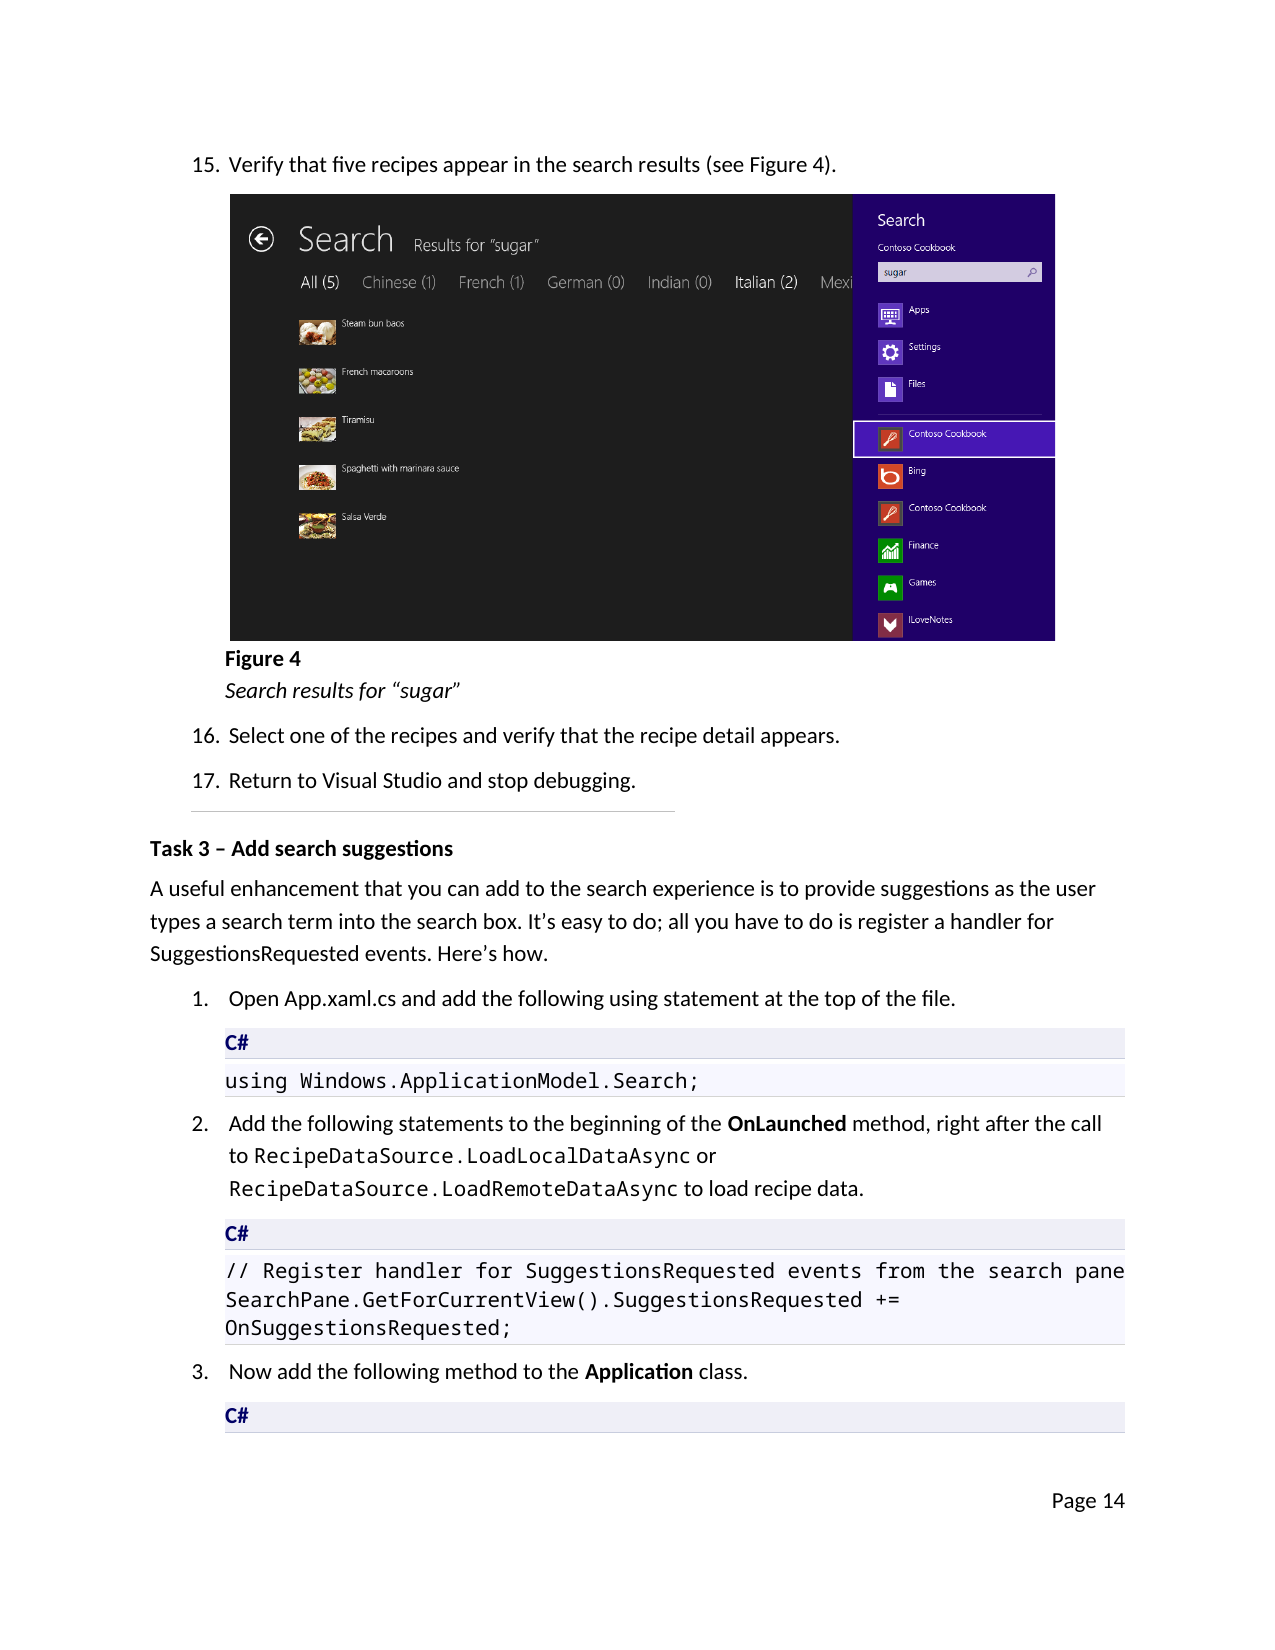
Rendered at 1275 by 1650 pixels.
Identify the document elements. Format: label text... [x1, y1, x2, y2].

text SearchPane.GetForCurrentView().SuggestionsRequested += OnSuggestionsRequested; [225, 1282, 1125, 1344]
text Task 3 – Add search suggestions [150, 834, 1125, 862]
text using Windows.ApplicationModel.Search; [225, 1064, 1125, 1096]
text Search results for “sugar” [225, 677, 1125, 704]
list Now add the following method to the Application class. [191, 1357, 1125, 1385]
list Select one of the recipes and verify that the recipe detail appears. [191, 721, 1125, 749]
text C# [225, 1028, 1125, 1058]
list Verify that five recipes appear in the search results (see Figure 4). [191, 150, 1125, 178]
list Return to Visual Studio and stop debugging. [191, 766, 1125, 794]
list Add the following statements to the beginning of the OnLaunched method, right after the call to RecipeDataSource.LoadLocalDataAsync or RecipeDataSource.LoadRemoteDataAsync to load recipe data. [191, 1109, 1125, 1202]
text // Register handler for SuggestionsRequested events from the search pane [225, 1255, 1125, 1282]
text C# [225, 1219, 1125, 1249]
picture [230, 194, 1056, 641]
list Open App.xaml.cs and add the following using statement at the top of the file. [191, 984, 1125, 1012]
text Figure 4 [225, 644, 1125, 672]
text C# [225, 1402, 1125, 1432]
text A useful enhancement that you can add to the search experience is to provide suggestions as the user types a search term into the search box. It’s easy to do; all you have to do is register a handler for SuggestionsRequested events. Here’s how. [150, 874, 1125, 967]
